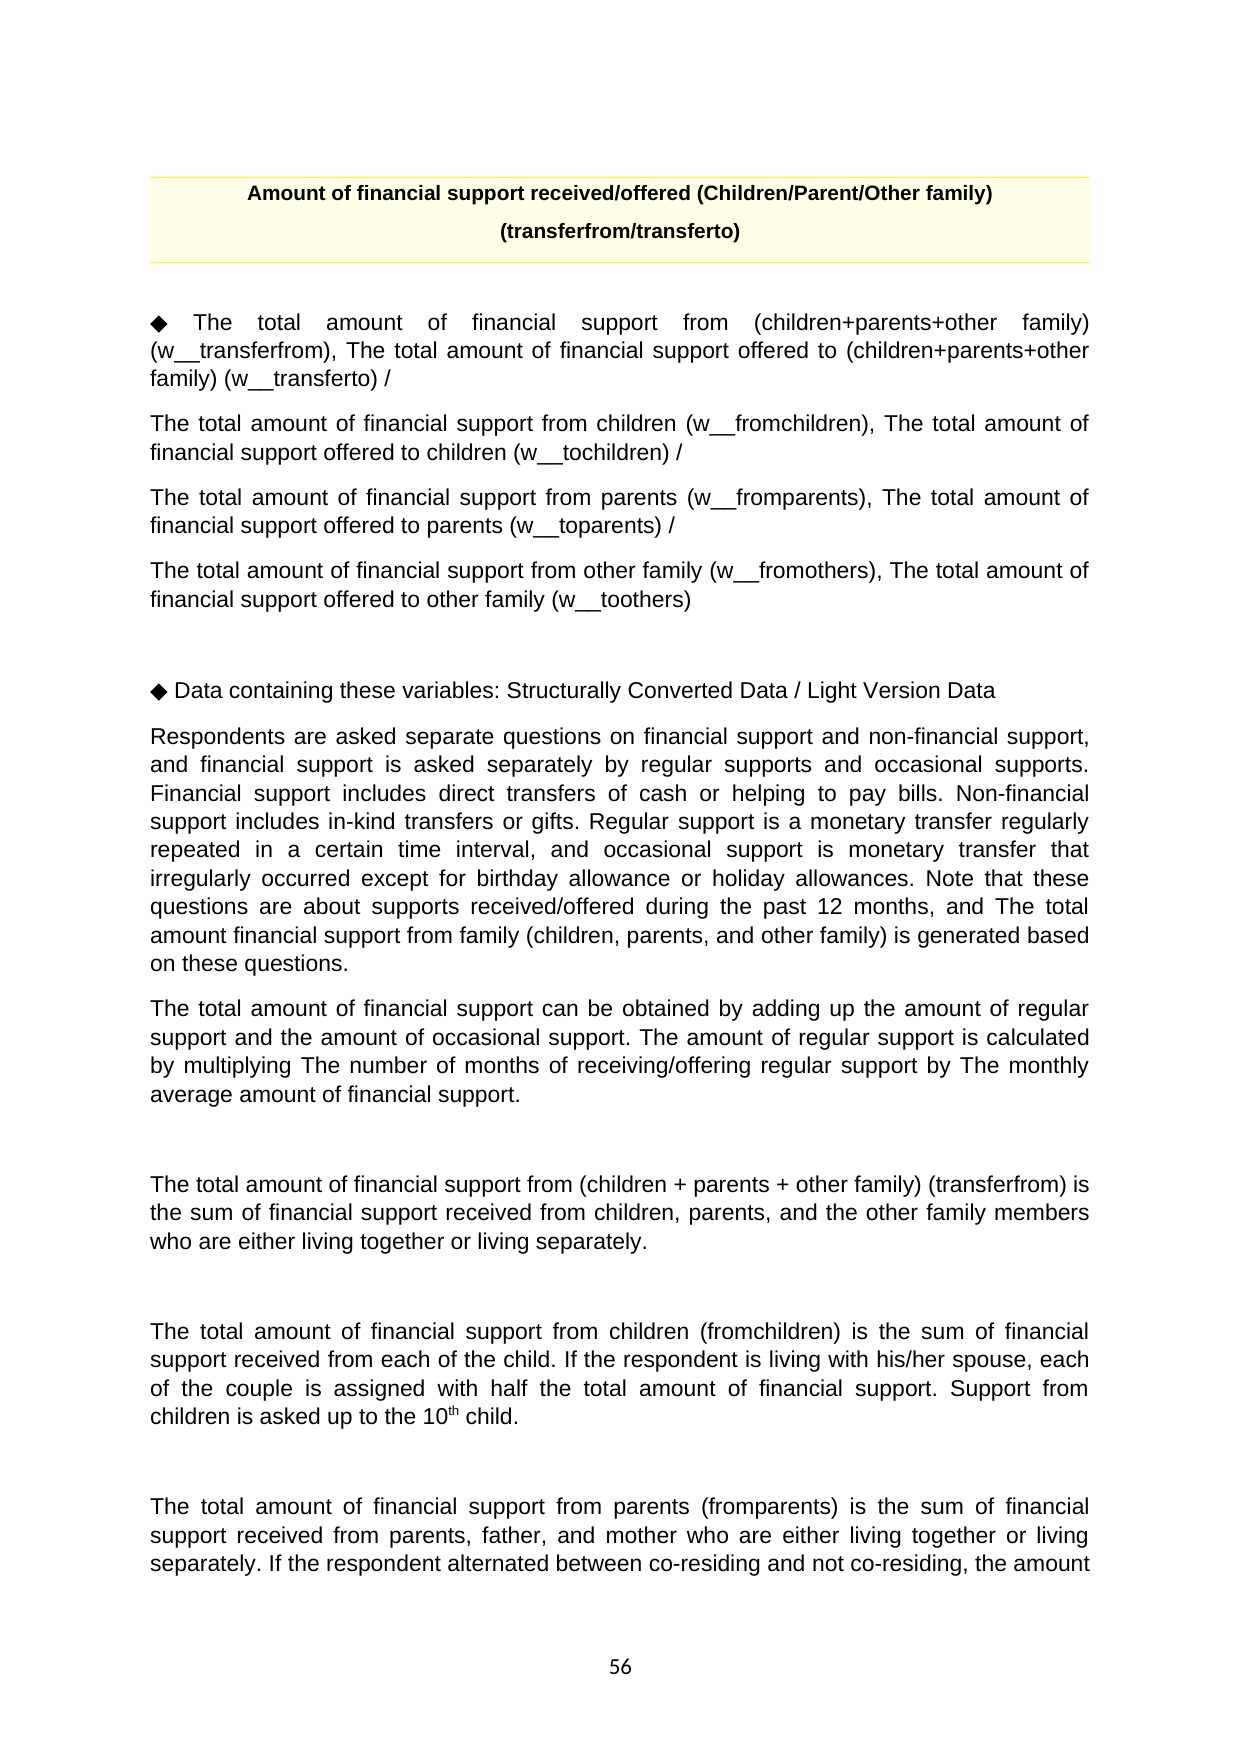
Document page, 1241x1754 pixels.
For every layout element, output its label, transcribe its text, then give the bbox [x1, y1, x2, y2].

text ◆ Data containing these variables: Structurally Converted Data / Light Version Data [150, 676, 1090, 704]
text The total amount of financial support from other family (w__fromothers), The total amount of financial support offered to other family (w__toothers) [150, 557, 1090, 612]
text The total amount of financial support can be obtained by adding up the amount of regular support and the amount of occasional support. The amount of regular support is calculated by multiplying The number of months of receiving/offering regular support by The monthly average amount of financial support. [150, 995, 1090, 1107]
text The total amount of financial support from children (fromchildren) is the sum of financial support received from each of the child. If the respondent is living with his/her spouse, each of the couple is assigned with half the total amount of financial support. Support from children is asked up to the 10th child. [150, 1318, 1090, 1429]
text ◆ The total amount of financial support from (children+parents+other family) (w__transferfrom), The total amount of financial support offered to (children+parents+other family) (w__transferto) / [150, 307, 1090, 392]
text The total amount of financial support from children (w__fromchildren), The total amount of financial support offered to children (w__tochildren) / [150, 410, 1090, 465]
text The total amount of financial support from parents (w__fromparents), The total amount of financial support offered to parents (w__toparents) / [150, 484, 1090, 539]
text The total amount of financial support from (children + parents + other family) (transferfrom) is the sum of financial support received from children, parents, and the other family members who are either living together or living separately. [150, 1171, 1090, 1254]
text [150, 1493, 1090, 1577]
table_header Amount of financial support received/offered (Children/Parent/Other family) (transferfrom/transferto) [150, 178, 1090, 262]
text Respondents are asked separate questions on financial support and non-financial support, and financial support is asked separately by regular supports and occasional supports. Financial support includes direct transfers of cash or helping to pay bills. Non-financial support includes in-kind transfers or gifts. Regular support is a monetary transfer regularly repeated in a certain time interval, and occasional support is monetary transfer that irregularly occurred except for birthday allowance or holiday allowances. Note that these questions are about supports received/offered during the past 12 months, and The total amount financial support from family (children, parents, and other family) is generated based on these questions. [150, 723, 1090, 976]
